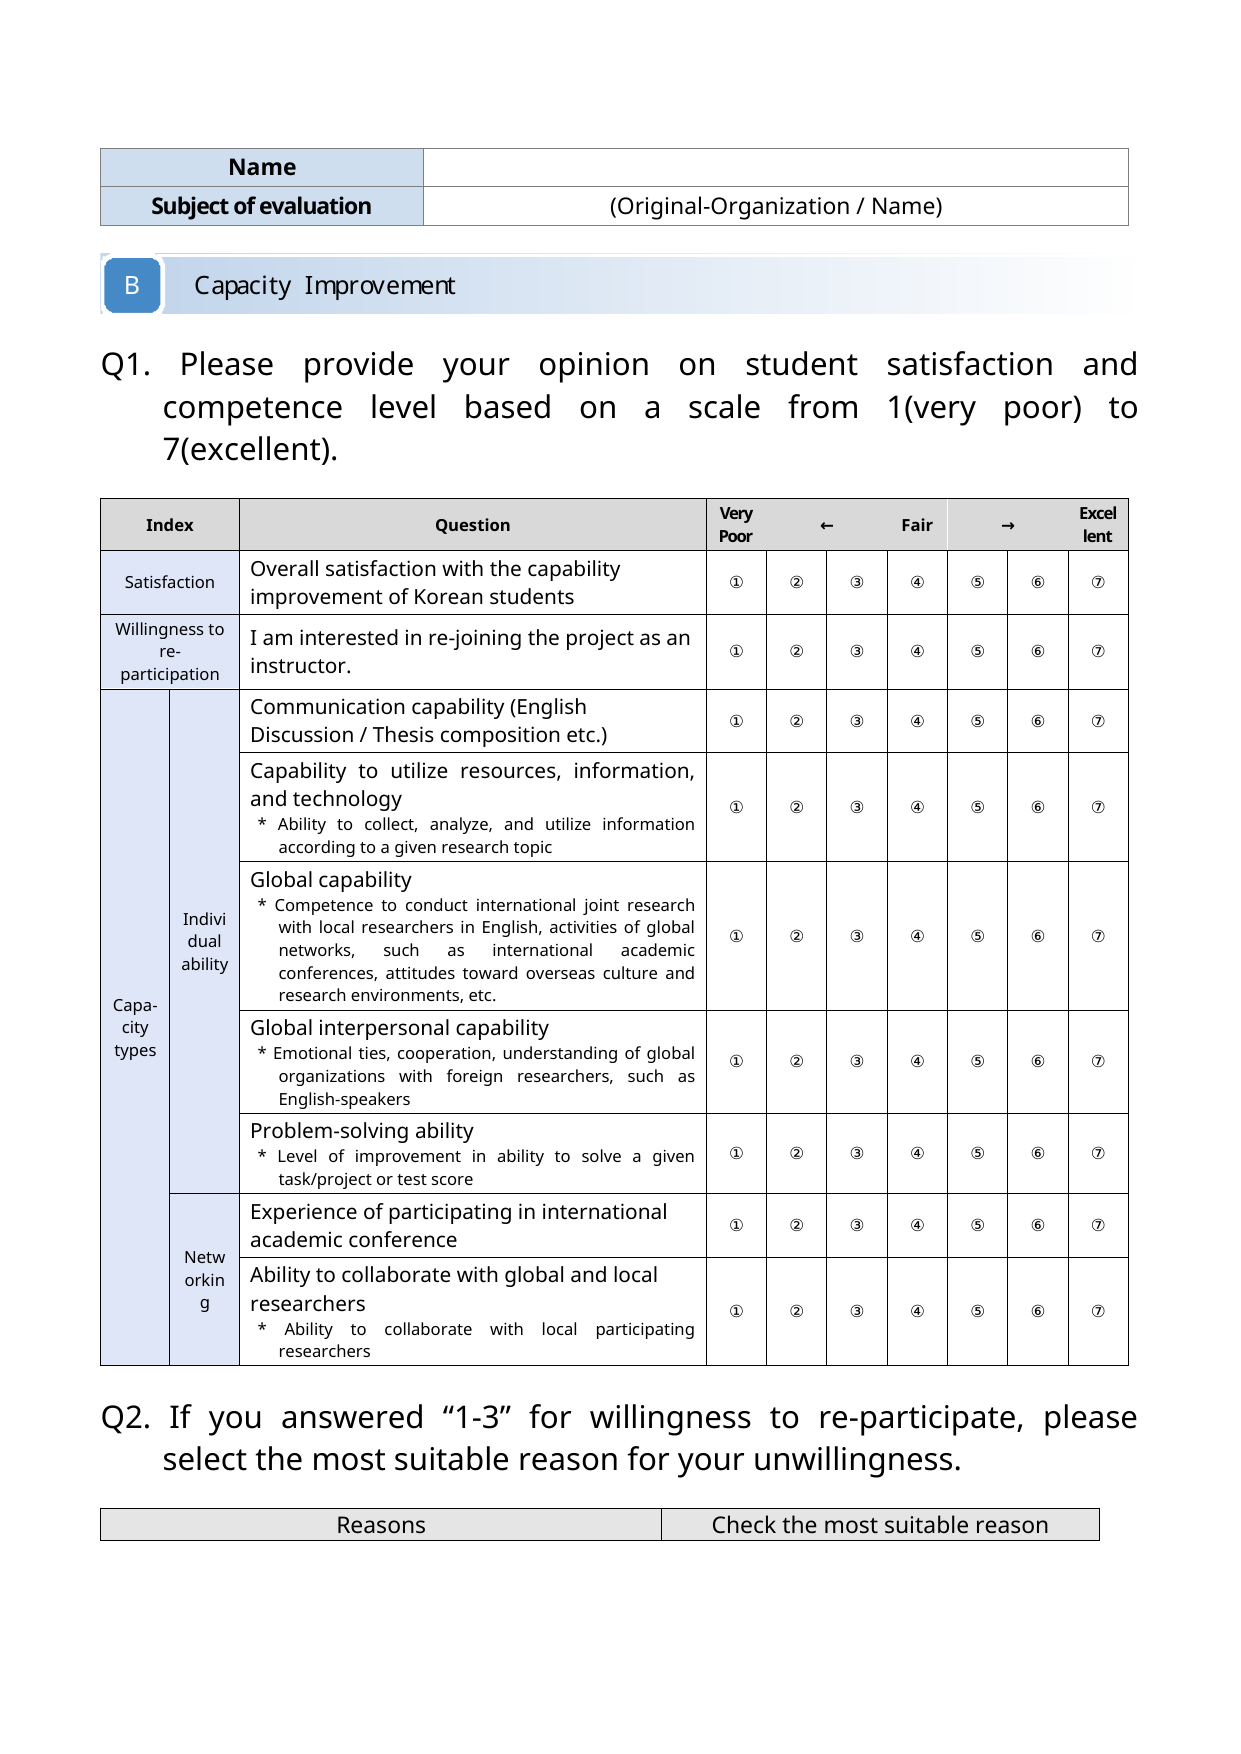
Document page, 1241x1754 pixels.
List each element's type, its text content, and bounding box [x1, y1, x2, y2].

table_cell Experience of participating in international academic conference [240, 1194, 706, 1257]
table_cell ④ [888, 551, 947, 614]
table_header Index [101, 499, 239, 550]
table_cell ① [707, 862, 766, 1009]
table_cell Global capability * Competence to conduct international joint research with local researchers in English, activities of global networks, such as international academic conferences, attitudes toward overseas culture and research environments, etc. [240, 862, 706, 1009]
table_header Fair [887, 499, 947, 550]
table_cell ⑥ [1008, 1194, 1068, 1257]
table_cell ⑤ [948, 551, 1007, 614]
table_cell ⑤ [948, 862, 1007, 1009]
table_cell ④ [888, 1011, 947, 1113]
table_header ← [766, 499, 887, 550]
table_cell ② [767, 1258, 826, 1365]
table_cell Capa-city types [101, 690, 169, 1365]
table_header Very Poor [707, 499, 766, 550]
table_cell ④ [888, 1258, 947, 1365]
table_cell ② [767, 1114, 826, 1193]
table_cell Communication capability (English Discussion / Thesis composition etc.) [240, 690, 706, 752]
text Q1. Please provide your opinion on student satisfaction and competence level based on a scale from 1(very poor) to 7(excellent). [100, 342, 1140, 470]
table_cell ② [767, 862, 826, 1009]
table_cell ② [767, 1011, 826, 1113]
table_cell ④ [888, 862, 947, 1009]
table_cell ⑦ [1069, 615, 1128, 688]
table_header → [948, 499, 1068, 550]
table_cell [424, 149, 1128, 186]
table_cell ② [767, 1194, 826, 1257]
table_cell ① [707, 1194, 766, 1257]
table_cell ① [707, 1258, 766, 1365]
table_cell ③ [827, 1258, 887, 1365]
table_header Reasons [101, 1509, 661, 1540]
table_cell (Original-Organization / Name) [424, 187, 1128, 225]
table_cell Networking [170, 1194, 239, 1365]
table_cell Subject of evaluation [101, 187, 423, 225]
table_cell ④ [888, 1114, 947, 1193]
table_cell ⑥ [1008, 551, 1068, 614]
table_cell ③ [827, 615, 887, 688]
table_cell ④ [888, 690, 947, 752]
table_cell ③ [827, 862, 887, 1009]
table_cell ⑦ [1069, 551, 1128, 614]
table_cell ③ [827, 1114, 887, 1193]
table_cell Overall satisfaction with the capability improvement of Korean students [240, 551, 706, 614]
table_cell ② [767, 551, 826, 614]
table_cell ① [707, 1114, 766, 1193]
table_cell ② [767, 690, 826, 752]
table_cell Individual ability [170, 690, 239, 1193]
table_cell ④ [888, 753, 947, 861]
table_cell ⑦ [1069, 1194, 1128, 1257]
table_cell ① [707, 615, 766, 688]
table_cell ⑤ [948, 1114, 1007, 1193]
table_cell ⑥ [1008, 1114, 1068, 1193]
table_cell ⑦ [1069, 690, 1128, 752]
table_cell Capability to utilize resources, information, and technology * Ability to collect, analyze, and utilize information according to a given research topic [240, 753, 706, 861]
table_cell Problem-solving ability * Level of improvement in ability to solve a given task/project or test score [240, 1114, 706, 1193]
table_cell ④ [888, 1194, 947, 1257]
table_cell ③ [827, 690, 887, 752]
table_cell ① [707, 753, 766, 861]
table_cell ⑥ [1008, 862, 1068, 1009]
table_cell ⑤ [948, 615, 1007, 688]
table_cell ③ [827, 1011, 887, 1113]
table_cell ⑥ [1008, 1011, 1068, 1113]
table_cell ⑥ [1008, 1258, 1068, 1365]
table_cell Ability to collaborate with global and local researchers * Ability to collaborate with local participating researchers [240, 1258, 706, 1365]
table_cell ⑦ [1069, 862, 1128, 1009]
table_cell ② [767, 615, 826, 688]
table_cell ⑥ [1008, 753, 1068, 861]
table_cell ① [707, 551, 766, 614]
table_cell ⑦ [1069, 1258, 1128, 1365]
table_header Excellent [1068, 499, 1128, 550]
table_cell Global interpersonal capability * Emotional ties, cooperation, understanding of global organizations with foreign researchers, such as English-speakers [240, 1011, 706, 1113]
table_cell ⑤ [948, 1011, 1007, 1113]
table_header Question [240, 499, 706, 550]
table_cell ⑤ [948, 753, 1007, 861]
table_cell ③ [827, 551, 887, 614]
table_cell ② [767, 753, 826, 861]
table_cell Name [101, 149, 423, 186]
table_cell ⑤ [948, 1258, 1007, 1365]
table_cell Satisfaction [101, 551, 239, 614]
table_cell ⑦ [1069, 1011, 1128, 1113]
table_cell ⑥ [1008, 690, 1068, 752]
table_cell ④ [888, 615, 947, 688]
table_cell ① [707, 690, 766, 752]
table_cell ⑤ [948, 690, 1007, 752]
table_cell ③ [827, 1194, 887, 1257]
table_cell ⑤ [948, 1194, 1007, 1257]
table_cell ① [707, 1011, 766, 1113]
table_cell ③ [827, 753, 887, 861]
table_cell Willingness to re-participation [101, 615, 239, 688]
table_cell ⑦ [1069, 753, 1128, 861]
table_cell ⑥ [1008, 615, 1068, 688]
table_cell ⑦ [1069, 1114, 1128, 1193]
text Q2. If you answered “1-3” for willingness to re-participate, please select the most suitable reason for your unwillingness. [100, 1394, 1140, 1480]
table_header Check the most suitable reason [662, 1509, 1099, 1540]
table_cell I am interested in re-joining the project as an instructor. [240, 615, 706, 688]
